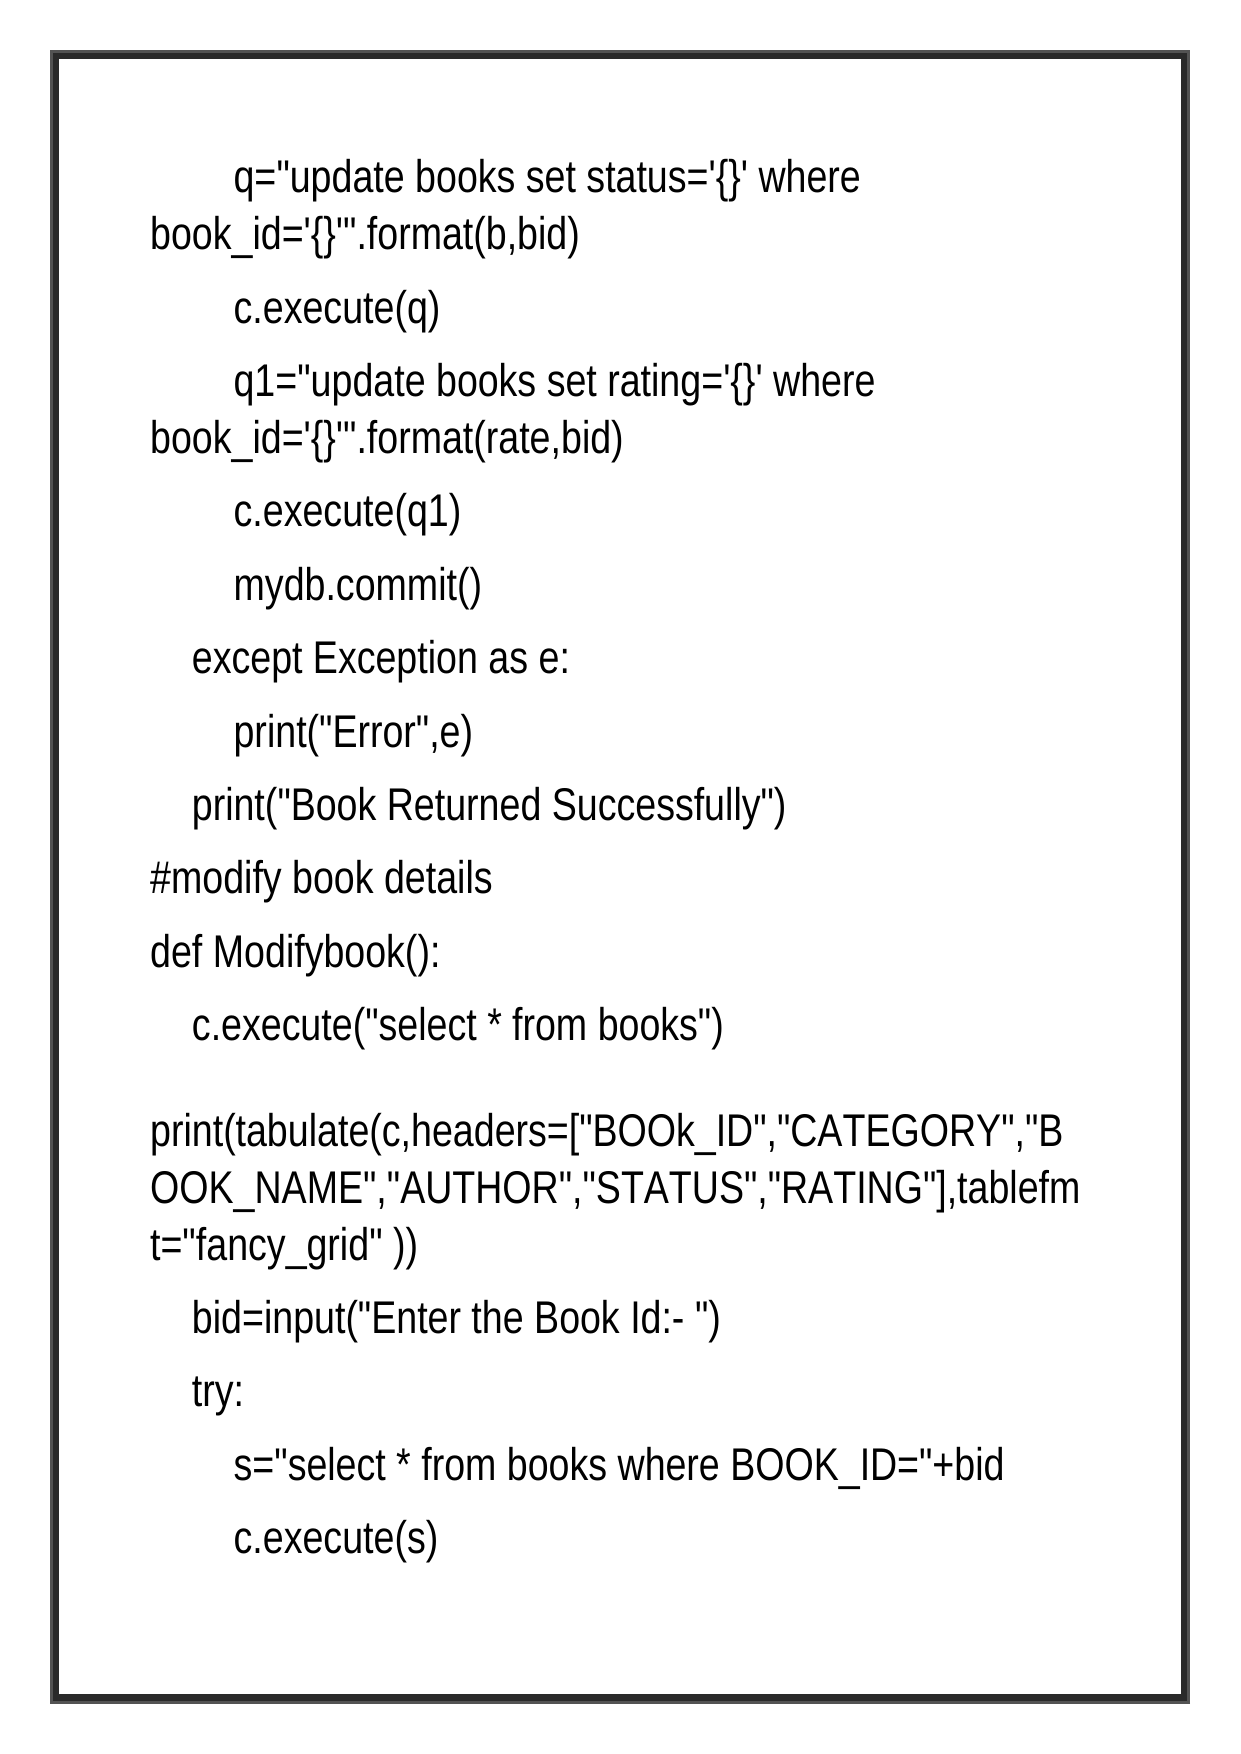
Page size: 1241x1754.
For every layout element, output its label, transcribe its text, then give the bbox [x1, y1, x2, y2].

text q1="update books set rating='{}' where book_id='{}'".format(rate,bid) [150, 354, 1090, 463]
text bid=input("Enter the Book Id:- ") [150, 1291, 1090, 1343]
text print("Book Returned Successfully") [150, 778, 1090, 830]
text def Modifybook(): [150, 924, 1090, 977]
text q="update books set status='{}' where book_id='{}'".format(b,bid) [150, 150, 1090, 259]
text print("Error",e) [150, 704, 1090, 757]
text #modify book details [150, 851, 1090, 904]
text c.execute("select * from books") [150, 998, 1090, 1051]
text s="select * from books where BOOK_ID="+bid [150, 1437, 1090, 1490]
text try: [150, 1364, 1090, 1417]
text c.execute(s) [150, 1511, 1090, 1563]
text c.execute(q) [150, 280, 1090, 333]
text except Exception as e: [150, 631, 1090, 683]
text c.execute(q1) [150, 484, 1090, 536]
text print(tabulate(c,headers=["BOOk_ID","CATEGORY","BOOK_NAME","AUTHOR","STATUS","RATING"],tablefmt="fancy_grid" )) [150, 1071, 1090, 1270]
text mydb.commit() [150, 557, 1090, 610]
